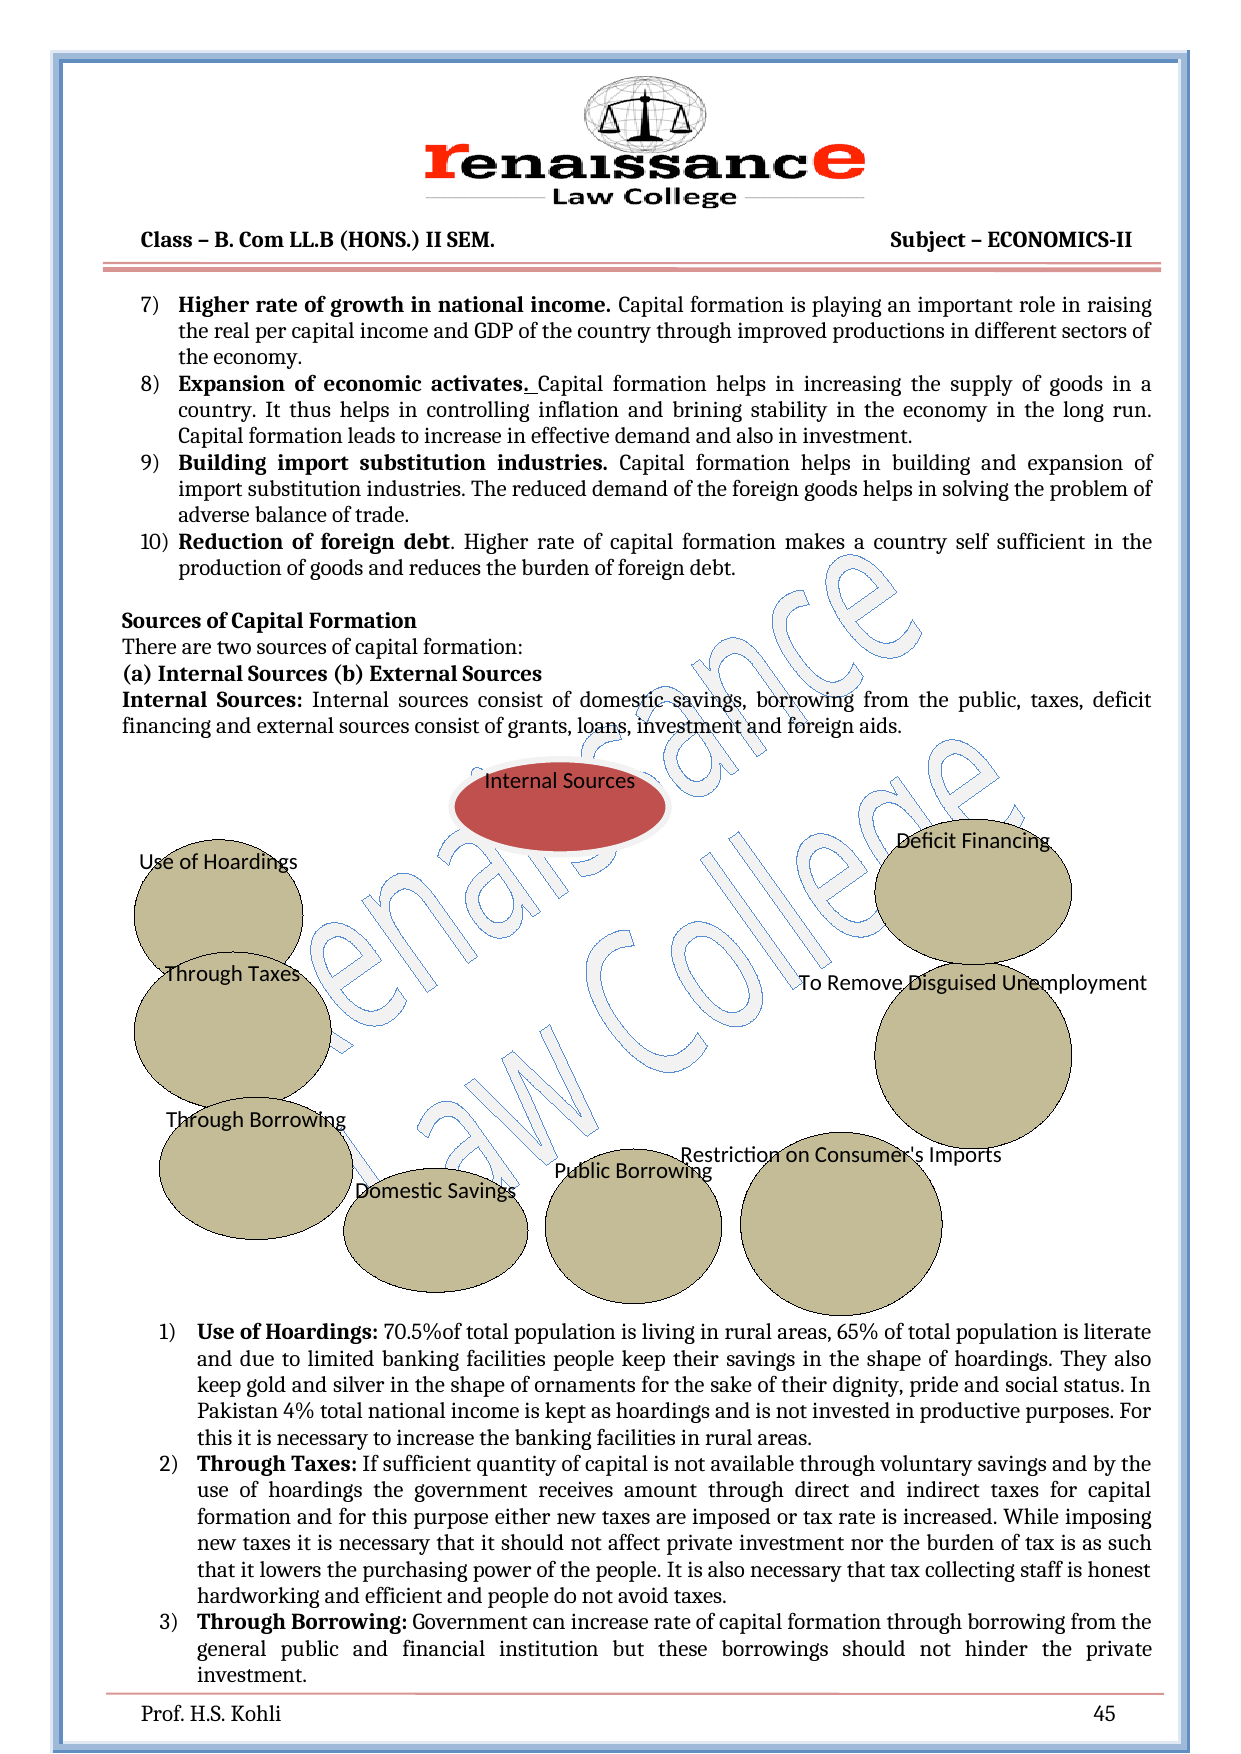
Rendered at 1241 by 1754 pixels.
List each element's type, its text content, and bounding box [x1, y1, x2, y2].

text Internal Sources: Internal sources consist of domestic savings, borrowing from the public, taxes, deficit financing and external sources consist of grants, loans, investment and foreign aids. [122, 687, 1153, 739]
list Use of Hoardings: 70.5%of total population is living in rural areas, 65% of total population is literate and due to limited banking facilities people keep their savings in the shape of hoardings. They also keep gold and silver in the shape of ornaments for the sake of their dignity, pride and social status. In Pakistan 4% total national income is kept as hoardings and is not invested in productive purposes. For this it is necessary to increase the banking facilities in rural areas. [159, 1319, 1153, 1451]
text (a) Internal Sources (b) External Sources [122, 660, 1153, 687]
list Higher rate of growth in national income. Capital formation is playing an important role in raising the real per capital income and GDP of the country through improved productions in different sectors of the economy. [141, 291, 1153, 370]
list Through Borrowing: Government can increase rate of capital formation through borrowing from the general public and financial institution but these borrowings should not hinder the private investment. [159, 1609, 1153, 1688]
list Reduction of foreign debt. Higher rate of capital formation makes a country self sufficient in the production of goods and reduces the burden of foreign debt. [141, 528, 1153, 581]
list Expansion of economic activates. Capital formation helps in increasing the supply of goods in a country. It thus helps in controlling inflation and brining stability in the economy in the long run. Capital formation leads to increase in effective demand and also in investment. [141, 370, 1153, 449]
list Building import substitution industries. Capital formation helps in building and expansion of import substitution industries. The reduced demand of the foreign goods helps in solving the problem of adverse balance of trade. [141, 449, 1153, 528]
list Through Taxes: If sufficient quantity of capital is not available through voluntary savings and by the use of hoardings the government receives amount through direct and indirect taxes for capital formation and for this purpose either new taxes are imposed or tax rate is increased. While imposing new taxes it is necessary that it should not affect private investment nor the burden of tax is as such that it lowers the purchasing power of the people. It is also necessary that tax collecting staff is honest hardworking and efficient and people do not avoid taxes. [159, 1451, 1153, 1609]
text There are two sources of capital formation: [122, 634, 1153, 660]
picture [401, 74, 893, 209]
subtitle Sources of Capital Formation [122, 608, 1153, 634]
